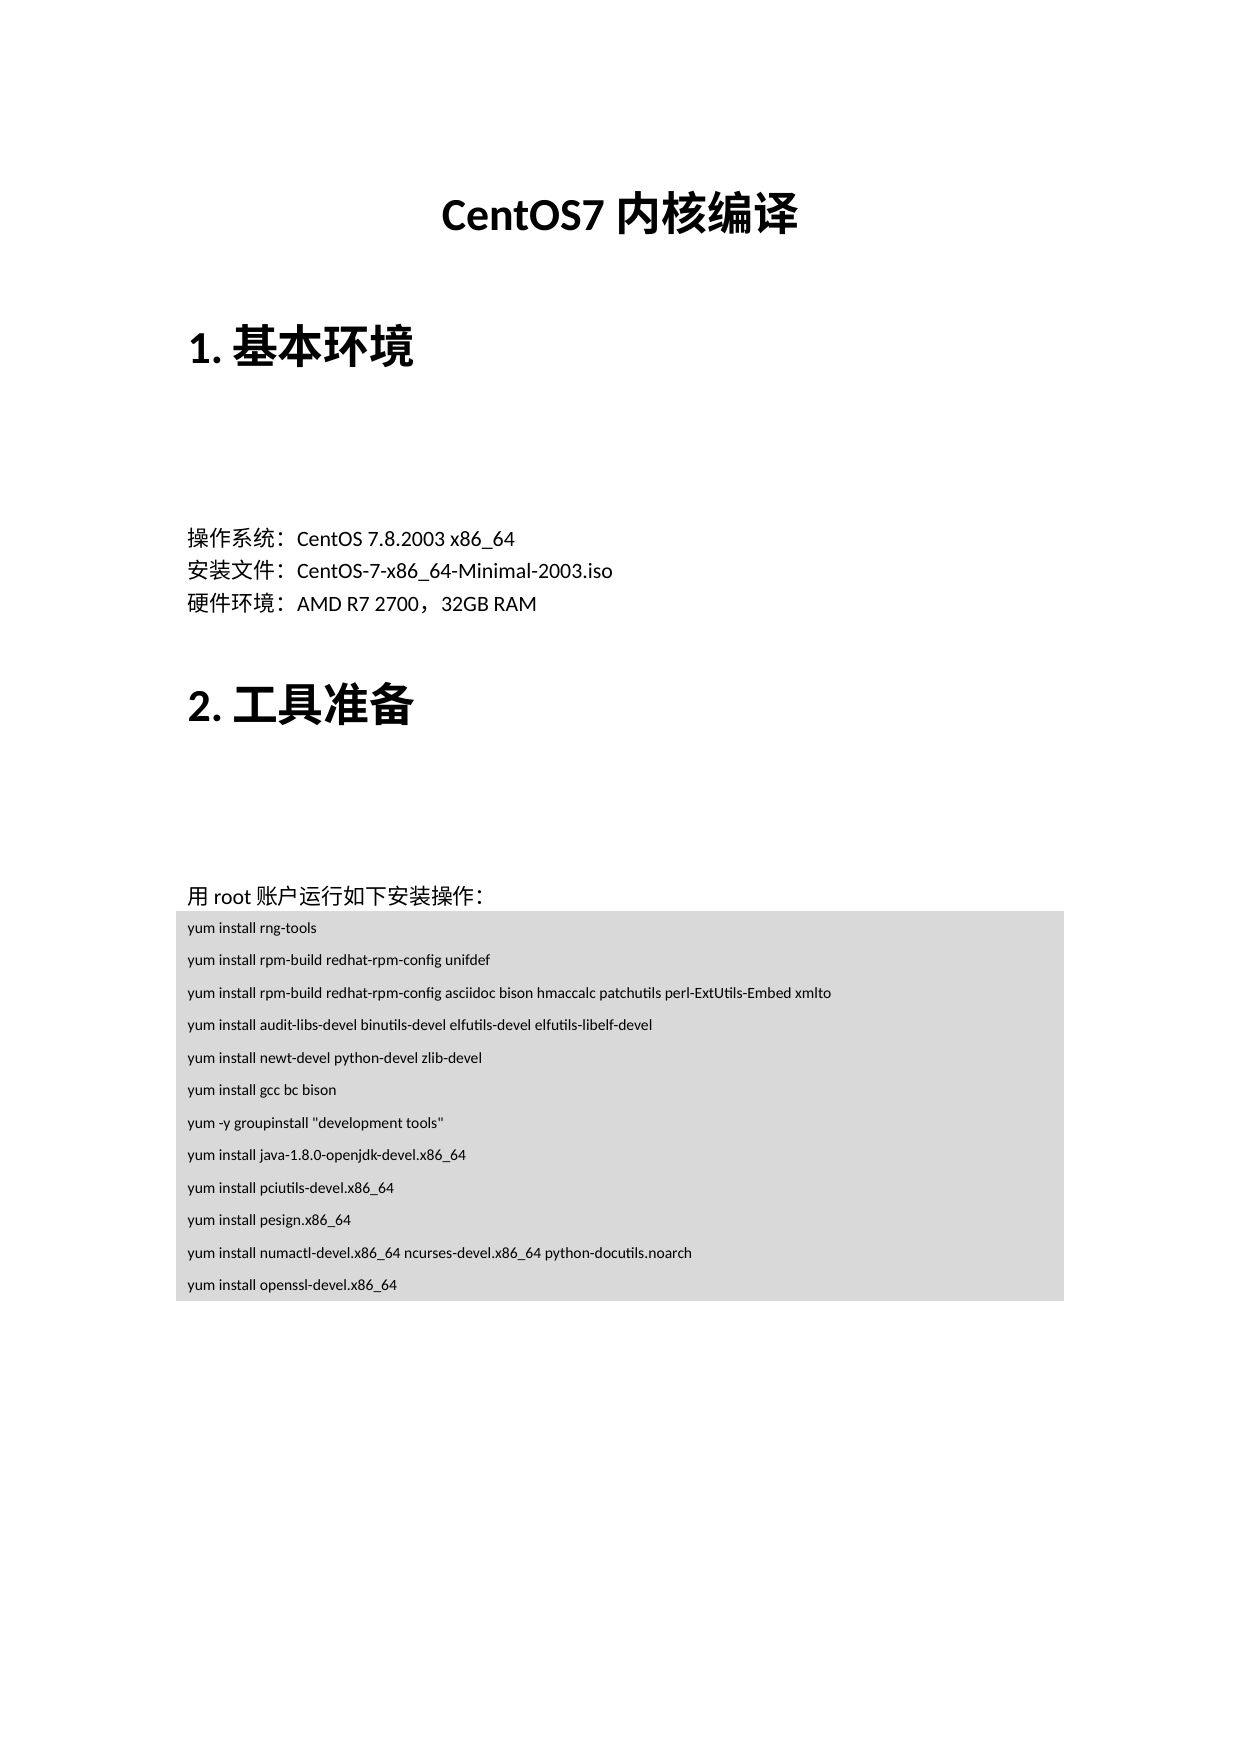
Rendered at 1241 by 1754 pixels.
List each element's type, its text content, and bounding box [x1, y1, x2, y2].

text CentOS7 内核编译 [187, 162, 1053, 259]
table_header yum install rng-tools yum install rpm-build redhat-rpm-config unifdef yum install rpm-build redhat-rpm-config asciidoc bison hmaccalc patchutils perl-ExtUtils-Embed xmlto yum install audit-libs-devel binutils-devel elfutils-devel elfutils-libelf-devel yum install newt-devel python-devel zlib-devel yum install gcc bc bison yum -y groupinstall "development tools" yum install java-1.8.0-openjdk-devel.x86_64 yum install pciutils-devel.x86_64 yum install pesign.x86_64 yum install numactl-devel.x86_64 ncurses-devel.x86_64 python-docutils.noarch yum install openssl-devel.x86_64 [176, 911, 1064, 1301]
text 操作系统：CentOS 7.8.2003 x86_64 [187, 520, 1053, 553]
subtitle 工具准备 [187, 653, 1053, 751]
text 用root账户运行如下安装操作： [187, 879, 1053, 911]
text 硬件环境：AMD R7 2700，32GB RAM [187, 585, 1053, 618]
text 安装文件：CentOS-7-x86_64-Minimal-2003.iso [187, 553, 1053, 585]
subtitle 基本环境 [187, 295, 1053, 392]
